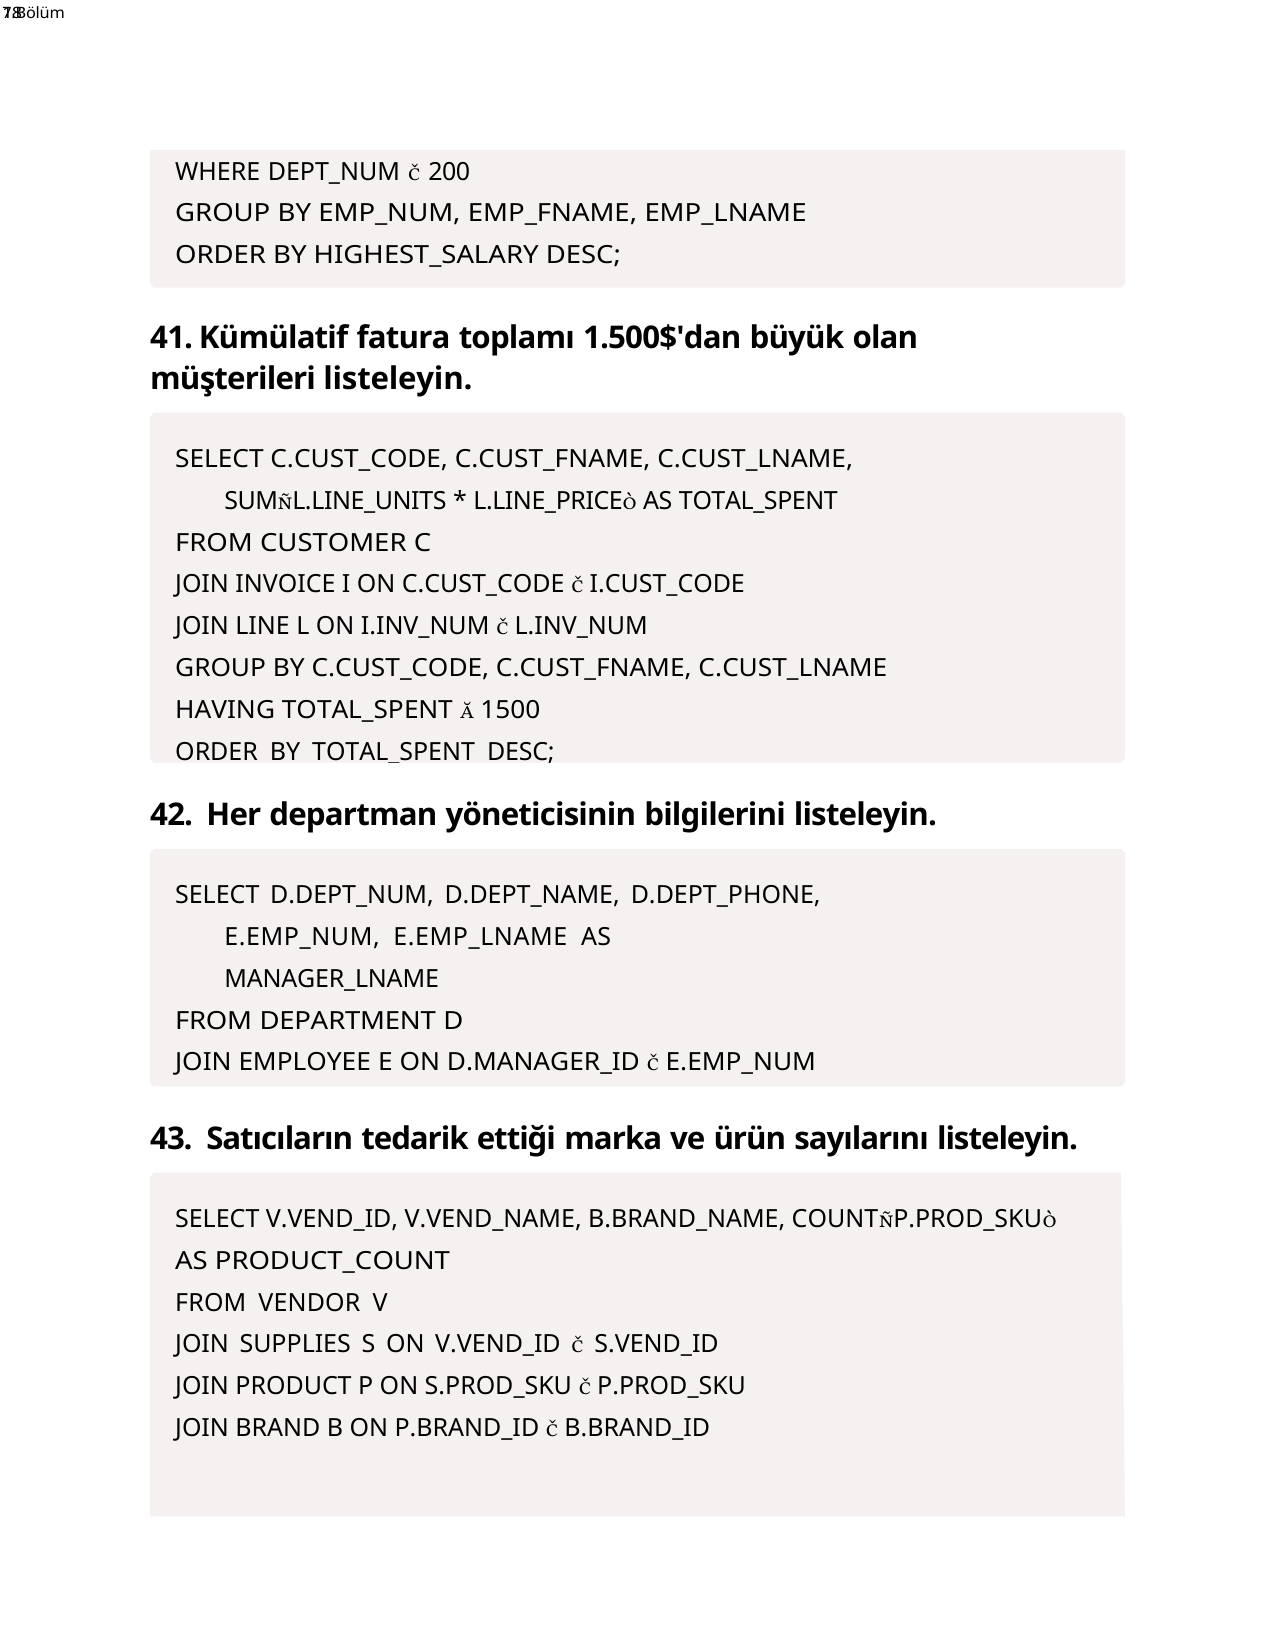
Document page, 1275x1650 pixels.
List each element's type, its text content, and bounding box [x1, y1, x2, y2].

list Kümülatif fatura toplamı 1.500$'dan büyük olan müşterileri listeleyin. [150, 315, 1078, 398]
list Her departman yöneticisinin bilgilerini listeleyin. [150, 441, 1135, 835]
list Satıcıların tedarik ettiği marka ve ürün sayılarını listeleyin. [150, 877, 1135, 1159]
